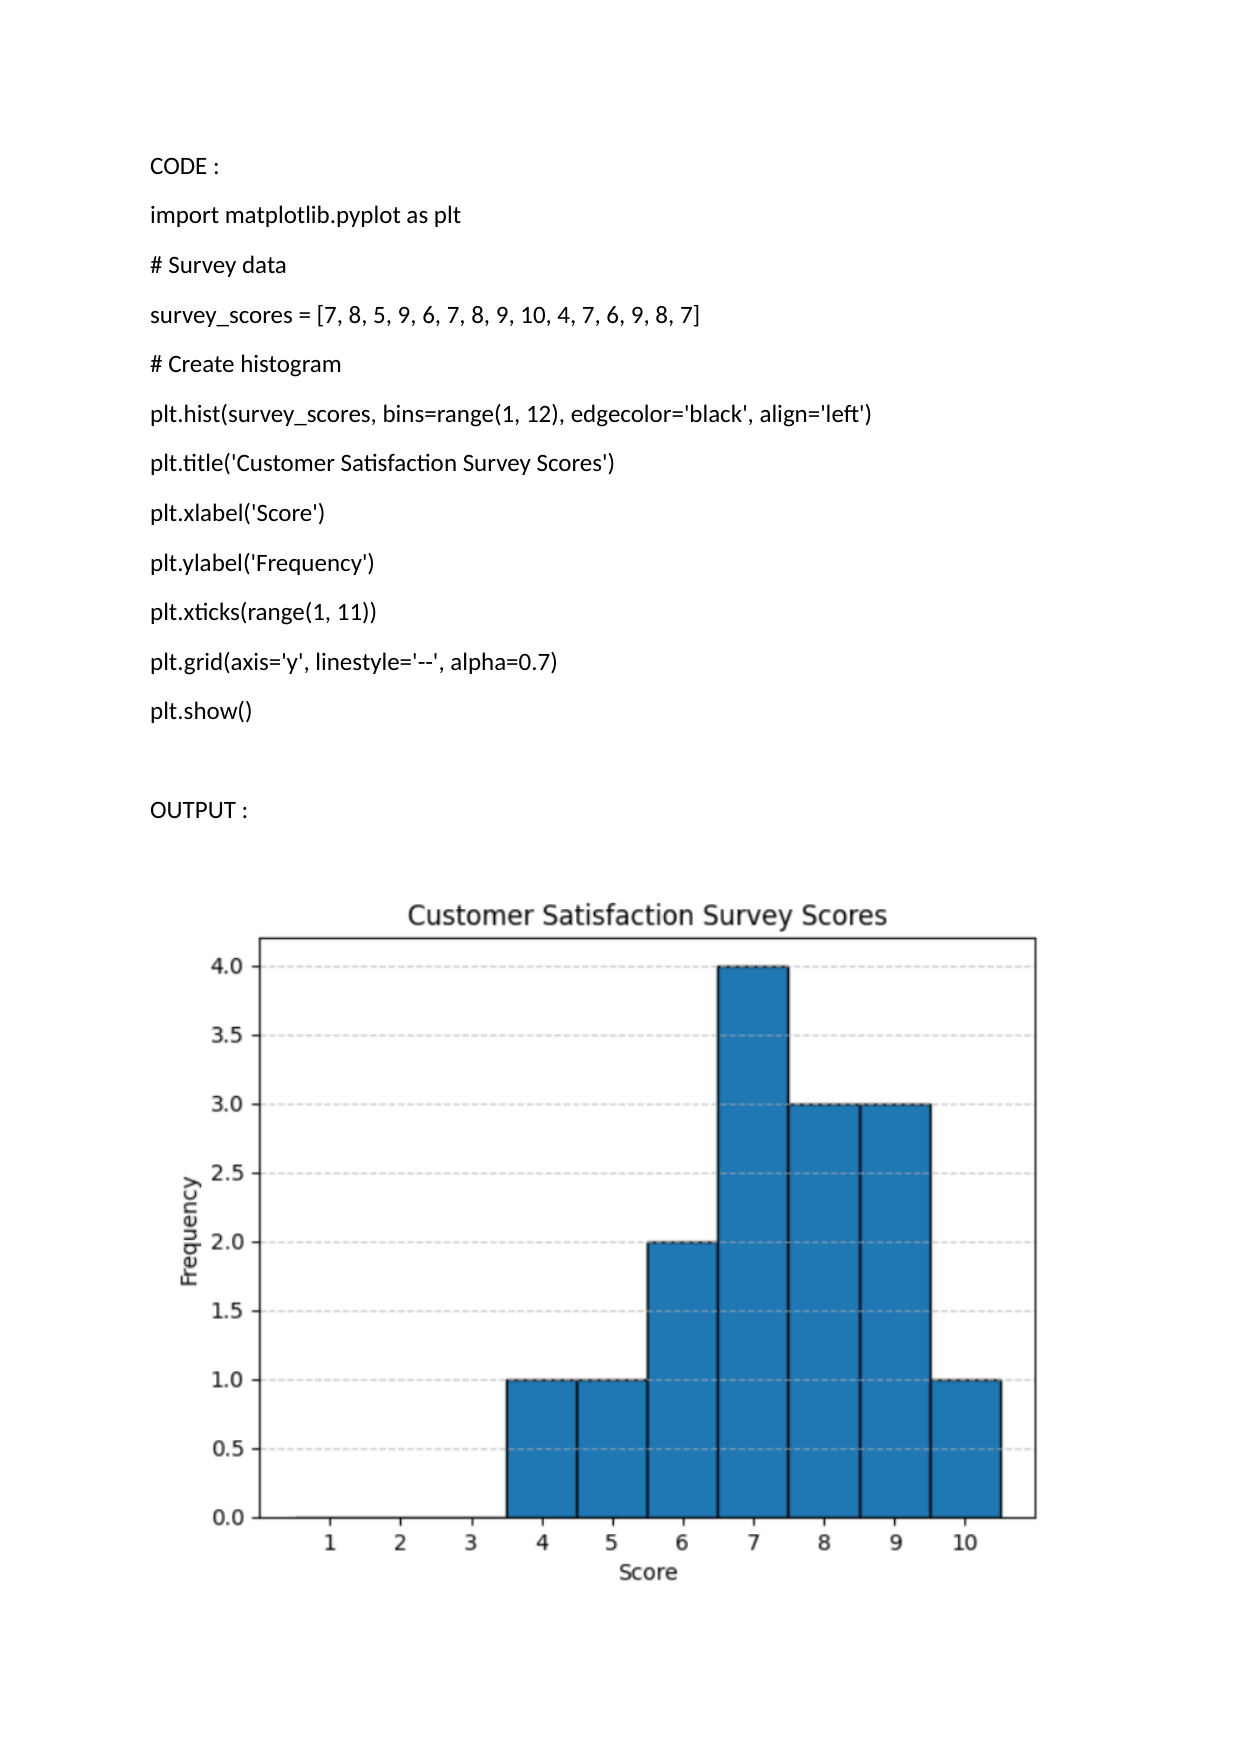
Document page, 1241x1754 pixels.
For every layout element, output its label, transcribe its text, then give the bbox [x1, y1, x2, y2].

text plt.xticks(range(1, 11)) [150, 596, 1090, 627]
text plt.ylabel('Frequency') [150, 547, 1090, 577]
text plt.hist(survey_scores, bins=range(1, 12), edgecolor='black', align='left') [150, 398, 1090, 428]
text plt.xlabel('Score') [150, 497, 1090, 528]
text plt.grid(axis='y', linestyle='--', alpha=0.7) [150, 646, 1090, 676]
text # Survey data [150, 249, 1090, 280]
text CODE : [150, 150, 1090, 181]
text import matplotlib.pyplot as plt [150, 199, 1090, 230]
text OUTPUT : [150, 794, 1090, 825]
text plt.show() [150, 695, 1090, 726]
text # Create histogram [150, 348, 1090, 379]
picture [150, 893, 1073, 1597]
text survey_scores = [7, 8, 5, 9, 6, 7, 8, 9, 10, 4, 7, 6, 9, 8, 7] [150, 299, 1090, 329]
text plt.title('Customer Satisfaction Survey Scores') [150, 447, 1090, 478]
